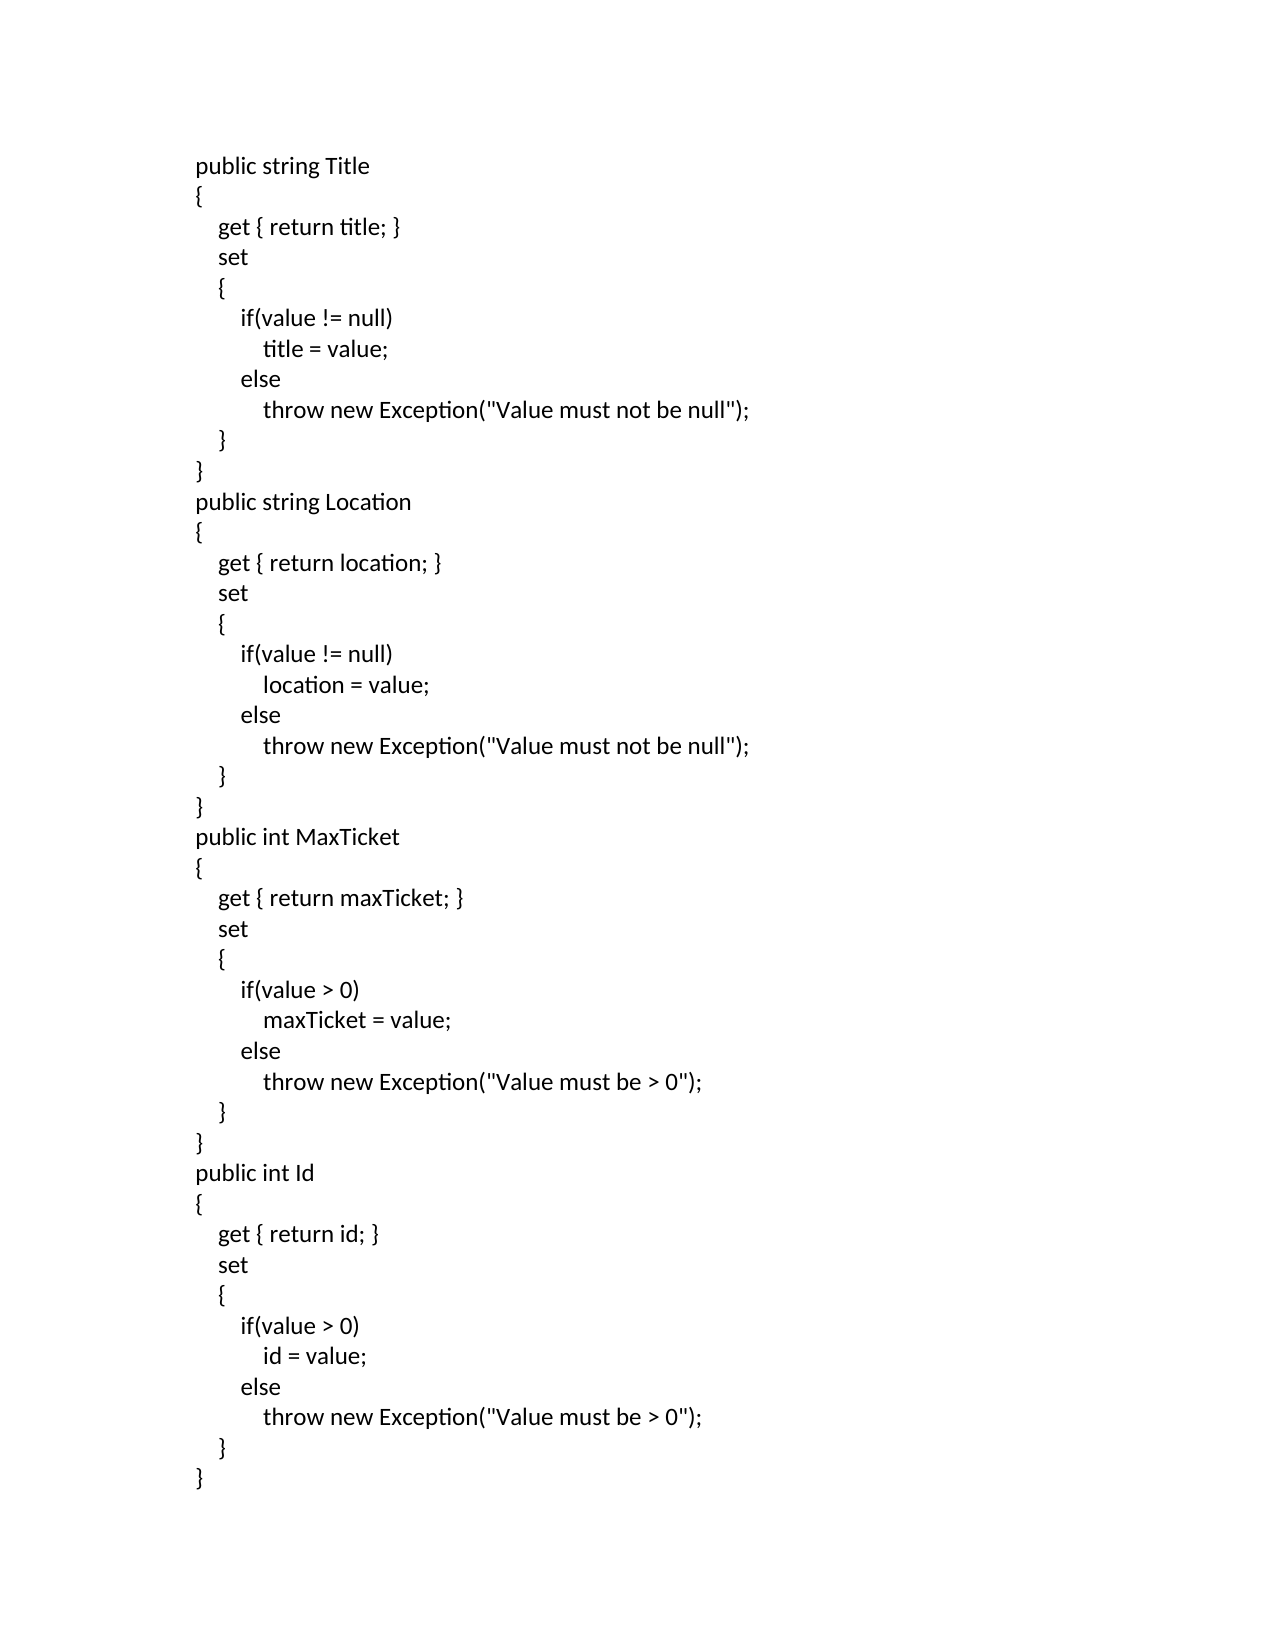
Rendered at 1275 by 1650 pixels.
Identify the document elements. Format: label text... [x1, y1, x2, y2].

text { [150, 943, 1125, 974]
text get { return title; } [150, 211, 1125, 242]
text } [150, 760, 1125, 791]
text { [150, 1188, 1125, 1218]
text public int MaxTicket [150, 821, 1125, 852]
text if(value != null) [150, 638, 1125, 669]
text } [150, 455, 1125, 486]
text } [150, 791, 1125, 821]
text else [150, 699, 1125, 730]
text } [150, 1432, 1125, 1462]
text if(value > 0) [150, 1310, 1125, 1340]
text set [150, 1249, 1125, 1279]
text public string Title [150, 150, 1125, 181]
text public string Location [150, 486, 1125, 516]
text } [150, 425, 1125, 455]
text set [150, 913, 1125, 943]
text if(value > 0) [150, 974, 1125, 1004]
text throw new Exception("Value must be > 0"); [150, 1401, 1125, 1432]
text else [150, 1371, 1125, 1401]
text title = value; [150, 333, 1125, 364]
text { [150, 608, 1125, 638]
text location = value; [150, 669, 1125, 699]
text { [150, 272, 1125, 303]
text public int Id [150, 1157, 1125, 1188]
text get { return maxTicket; } [150, 882, 1125, 913]
text { [150, 852, 1125, 882]
text id = value; [150, 1340, 1125, 1371]
text else [150, 1035, 1125, 1066]
text throw new Exception("Value must not be null"); [150, 394, 1125, 425]
text maxTicket = value; [150, 1004, 1125, 1035]
text if(value != null) [150, 303, 1125, 333]
text set [150, 577, 1125, 608]
text set [150, 242, 1125, 272]
text throw new Exception("Value must be > 0"); [150, 1066, 1125, 1096]
text { [150, 1279, 1125, 1310]
text get { return location; } [150, 547, 1125, 577]
text } [150, 1096, 1125, 1127]
text { [150, 181, 1125, 211]
text throw new Exception("Value must not be null"); [150, 730, 1125, 760]
text get { return id; } [150, 1218, 1125, 1249]
text { [150, 516, 1125, 547]
text } [150, 1127, 1125, 1157]
text else [150, 364, 1125, 394]
text } [150, 1462, 1125, 1493]
